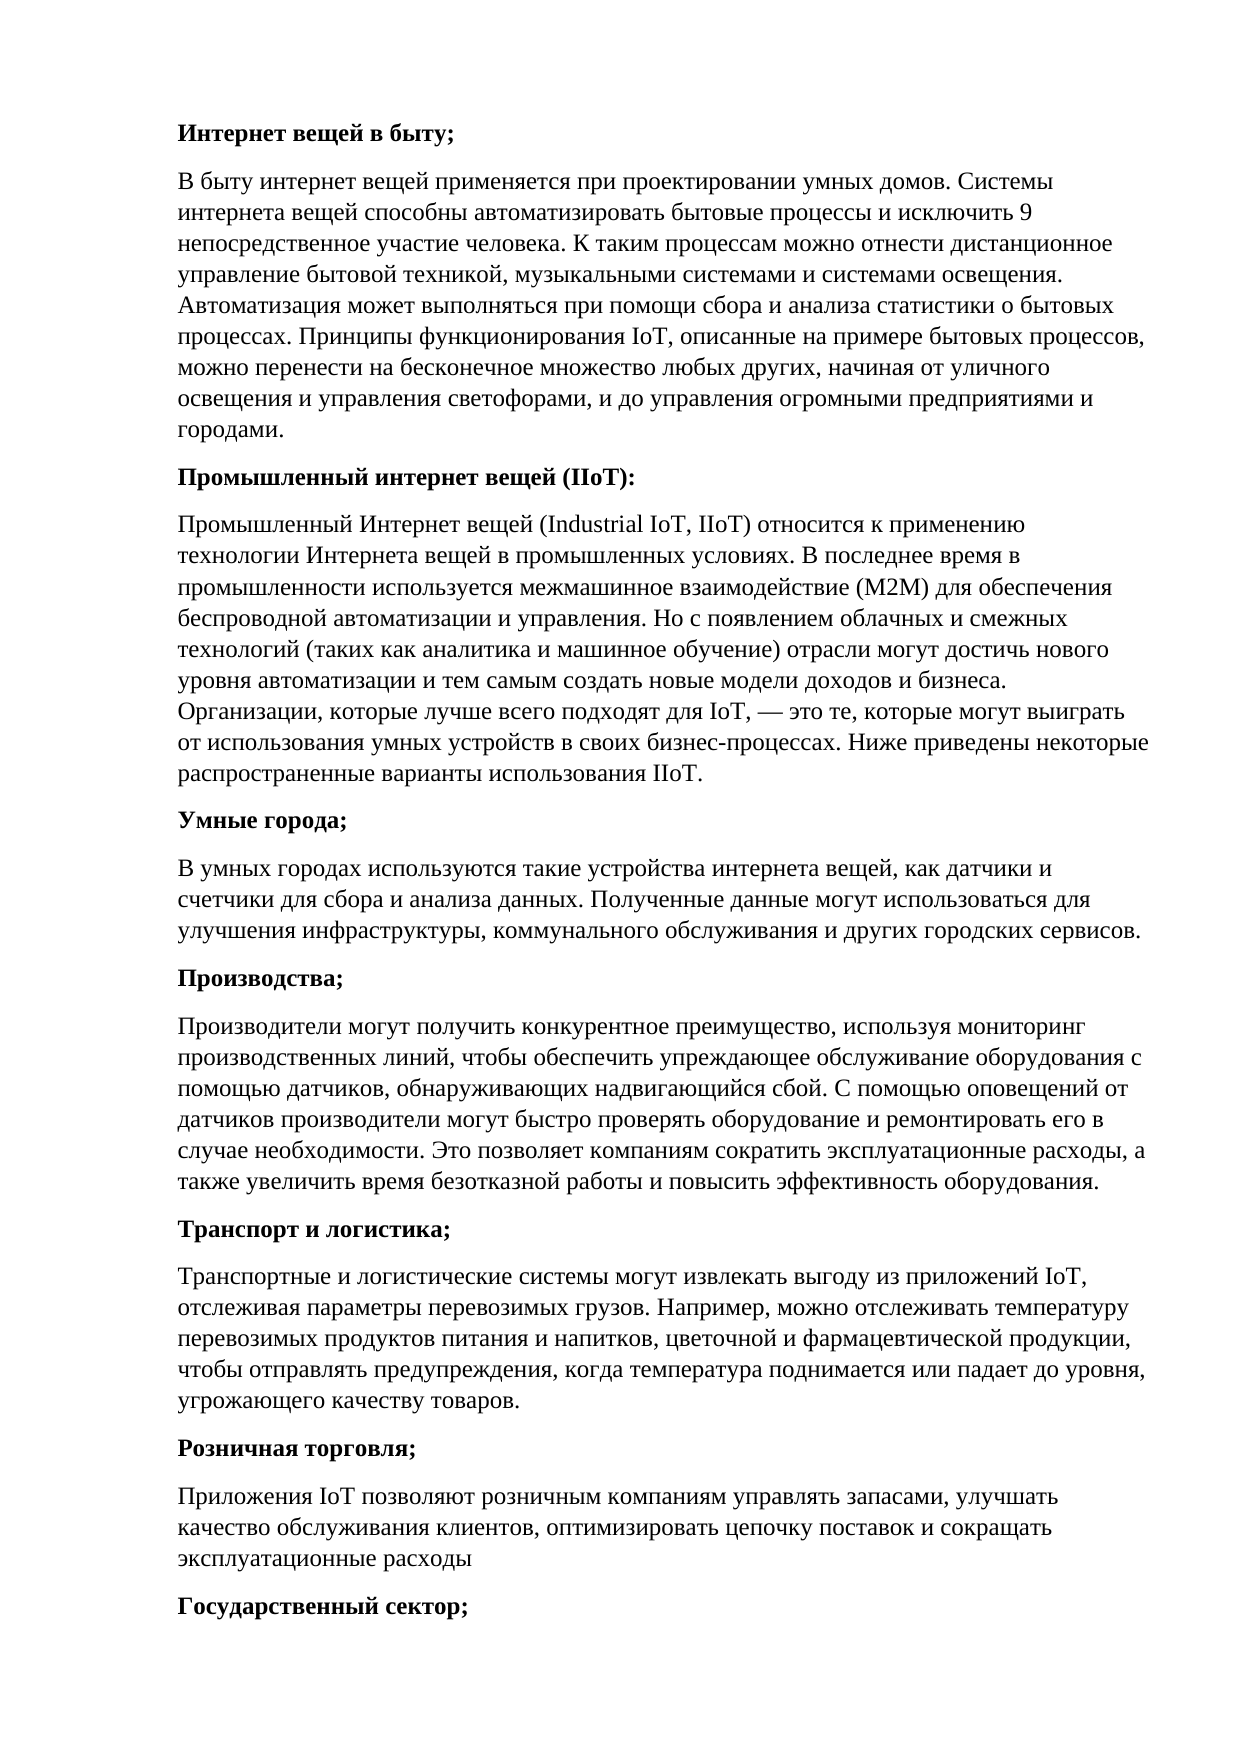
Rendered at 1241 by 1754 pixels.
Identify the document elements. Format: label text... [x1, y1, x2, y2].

text В умных городах используются такие устройства интернета вещей, как датчики и счетчики для сбора и анализа данных. Полученные данные могут использоваться для улучшения инфраструктуры, коммунального обслуживания и других городских сервисов. [177, 853, 1152, 944]
text Умные города; [177, 806, 1152, 834]
text Производители могут получить конкурентное преимущество, используя мониторинг производственных линий, чтобы обеспечить упреждающее обслуживание оборудования с помощью датчиков, обнаруживающих надвигающийся сбой. С помощью оповещений от датчиков производители могут быстро проверять оборудование и ремонтировать его в случае необходимости. Это позволяет компаниям сократить эксплуатационные расходы, а также увеличить время безотказной работы и повысить эффективность оборудования. [177, 1011, 1152, 1195]
text Промышленный Интернет вещей (Industrial IoT, IIoT) относится к применению технологии Интернета вещей в промышленных условиях. В последнее время в промышленности используется межмашинное взаимодействие (M2M) для обеспечения беспроводной автоматизации и управления. Но с появлением облачных и смежных технологий (таких как аналитика и машинное обучение) отрасли могут достичь нового уровня автоматизации и тем самым создать новые модели доходов и бизнеса. Организации, которые лучше всего подходят для IoT, — это те, которые могут выиграть от использования умных устройств в своих бизнес-процессах. Ниже приведены некоторые распространенные варианты использования IIoT. [177, 509, 1152, 787]
text Промышленный интернет вещей (IIoT): [177, 462, 1152, 491]
text Приложения IoT позволяют розничным компаниям управлять запасами, улучшать качество обслуживания клиентов, оптимизировать цепочку поставок и сокращать эксплуатационные расходы [177, 1481, 1152, 1572]
text Розничная торговля; [177, 1433, 1152, 1462]
text Интернет вещей в быту; [177, 118, 1152, 147]
text Производства; [177, 963, 1152, 992]
text В быту интернет вещей применяется при проектировании умных домов. Системы интернета вещей способны автоматизировать бытовые процессы и исключить 9 непосредственное участие человека. К таким процессам можно отнести дистанционное управление бытовой техникой, музыкальными системами и системами освещения. Автоматизация может выполняться при помощи сбора и анализа статистики о бытовых процессах. Принципы функционирования IoT, описанные на примере бытовых процессов, можно перенести на бесконечное множество любых других, начиная от уличного освещения и управления светофорами, и до управления огромными предприятиями и городами. [177, 166, 1152, 443]
text Государственный сектор; [177, 1591, 1152, 1619]
text Транспорт и логистика; [177, 1214, 1152, 1242]
text Транспортные и логистические системы могут извлекать выгоду из приложений IoT, отслеживая параметры перевозимых грузов. Например, можно отслеживать температуру перевозимых продуктов питания и напитков, цветочной и фармацевтической продукции, чтобы отправлять предупреждения, когда температура поднимается или падает до уровня, угрожающего качеству товаров. [177, 1261, 1152, 1414]
